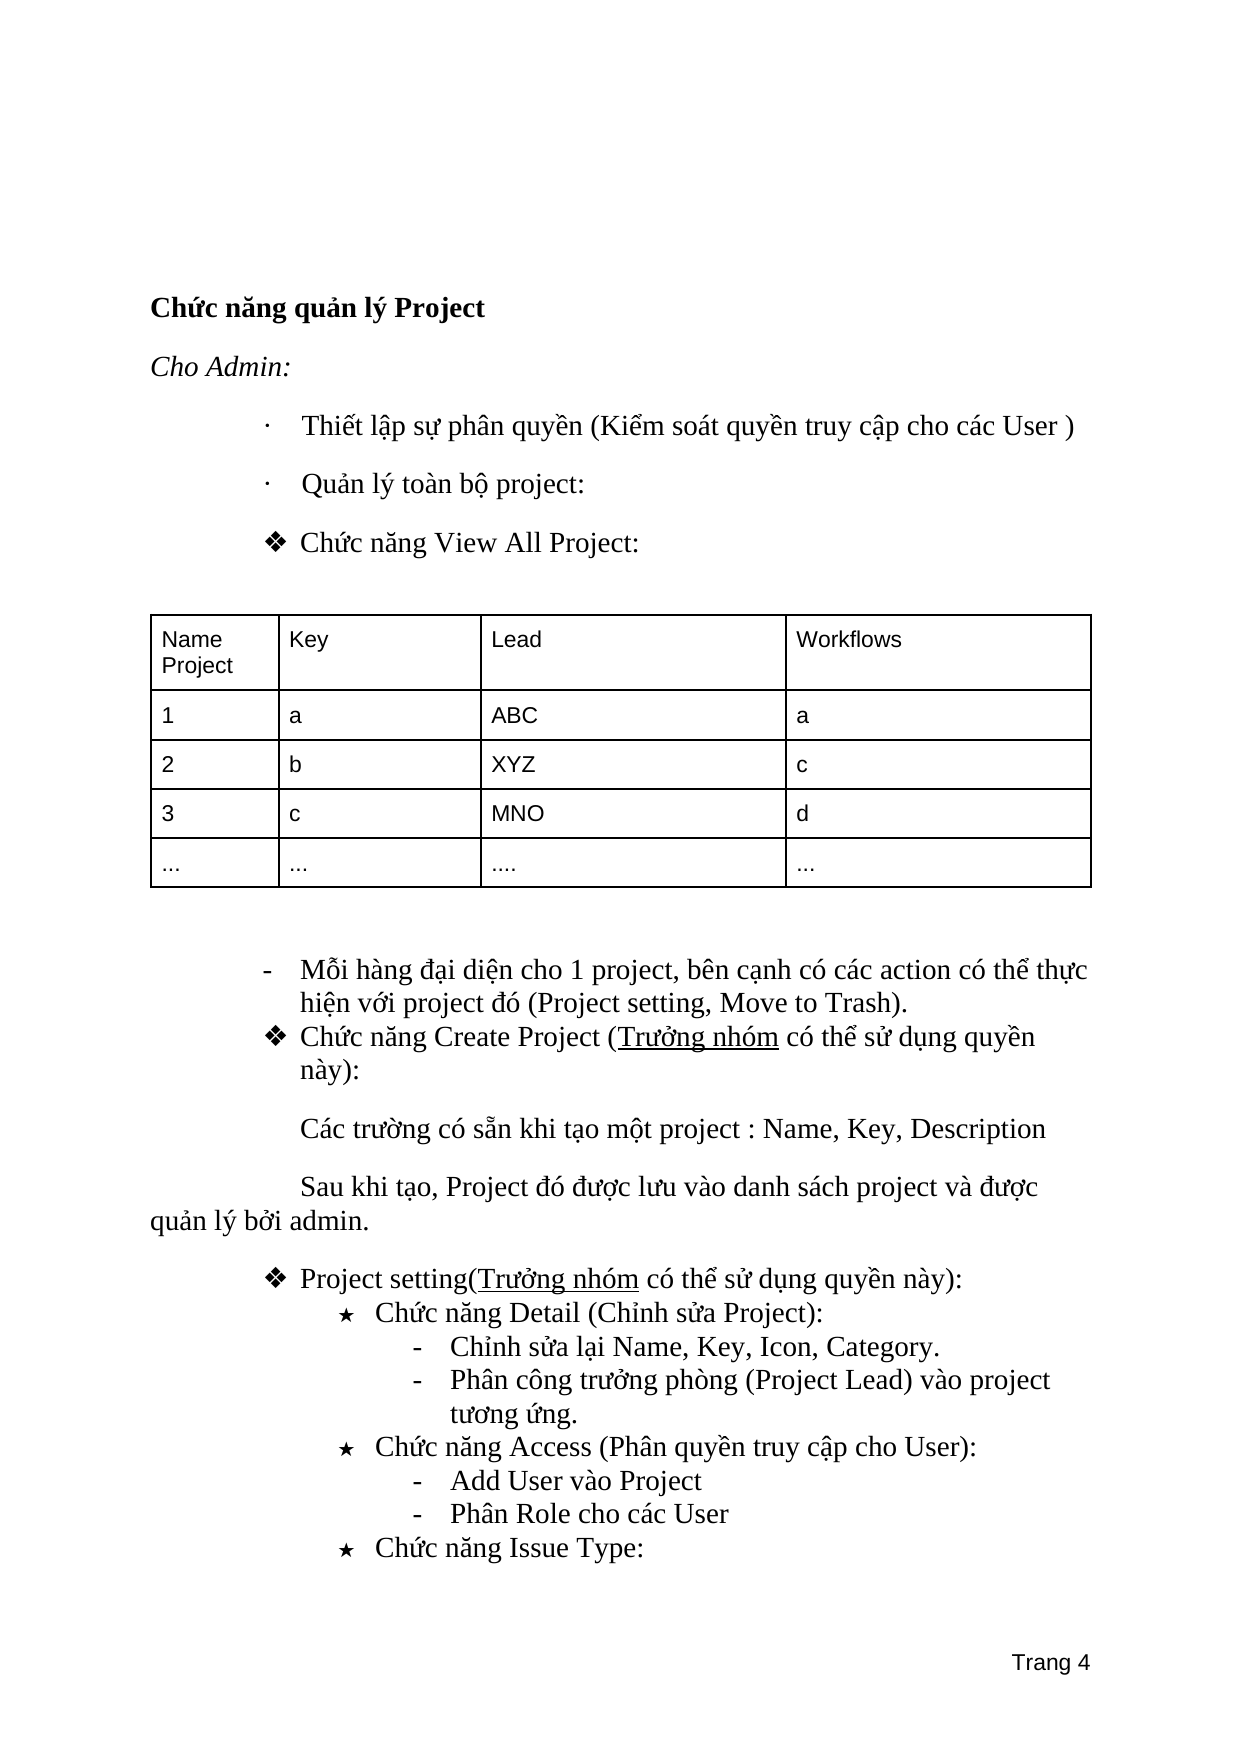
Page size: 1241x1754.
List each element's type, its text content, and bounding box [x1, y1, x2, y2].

table_cell a [787, 691, 1090, 738]
list Mỗi hàng đại diện cho 1 project, bên cạnh có các action có thể thực hiện với project đó (Project setting, Move to Trash). [262, 952, 1090, 1019]
list Chức năng View All Project: [262, 525, 1090, 558]
table_cell ... [280, 839, 480, 886]
table_header Workflows [787, 616, 1090, 689]
text Chức năng quản lý Project [150, 291, 1090, 324]
list Chức năng Detail (Chỉnh sửa Project): [337, 1295, 1090, 1329]
list Project setting(Trưởng nhóm có thể sử dụng quyền này): [262, 1262, 1090, 1295]
text Các trường có sẵn khi tạo một project : Name, Key, Description [150, 1111, 1090, 1144]
table_cell ABC [482, 691, 785, 738]
text Sau khi tạo, Project đó được lưu vào danh sách project và được quản lý bởi admin. [150, 1169, 1090, 1237]
list Phân công trưởng phòng (Project Lead) vào project tương ứng. [412, 1362, 1090, 1429]
table_cell 1 [152, 691, 278, 738]
table_cell 3 [152, 790, 278, 837]
text · Quản lý toàn bộ project: [262, 466, 1090, 500]
table_cell c [787, 741, 1090, 788]
table_cell b [280, 741, 480, 788]
table_cell c [280, 790, 480, 837]
list Chức năng Create Project (Trưởng nhóm có thể sử dụng quyền này): [262, 1019, 1090, 1086]
list Add User vào Project [412, 1463, 1090, 1496]
table_header Name Project [152, 616, 278, 689]
list Chức năng Access (Phân quyền truy cập cho User): [337, 1429, 1090, 1463]
table_header Lead [482, 616, 785, 689]
text · Thiết lập sự phân quyền (Kiểm soát quyền truy cập cho các User ) [262, 408, 1090, 441]
list Chức năng Issue Type: [337, 1530, 1090, 1563]
list Phân Role cho các User [412, 1496, 1090, 1530]
table_cell 2 [152, 741, 278, 788]
text Cho Admin: [150, 349, 1090, 383]
table_cell ... [152, 839, 278, 886]
table_cell ... [787, 839, 1090, 886]
table_header Key [280, 616, 480, 689]
table_cell XYZ [482, 741, 785, 788]
table_cell d [787, 790, 1090, 837]
table_cell a [280, 691, 480, 738]
list Chỉnh sửa lại Name, Key, Icon, Category. [412, 1329, 1090, 1362]
table_cell MNO [482, 790, 785, 837]
table_cell .... [482, 839, 785, 886]
